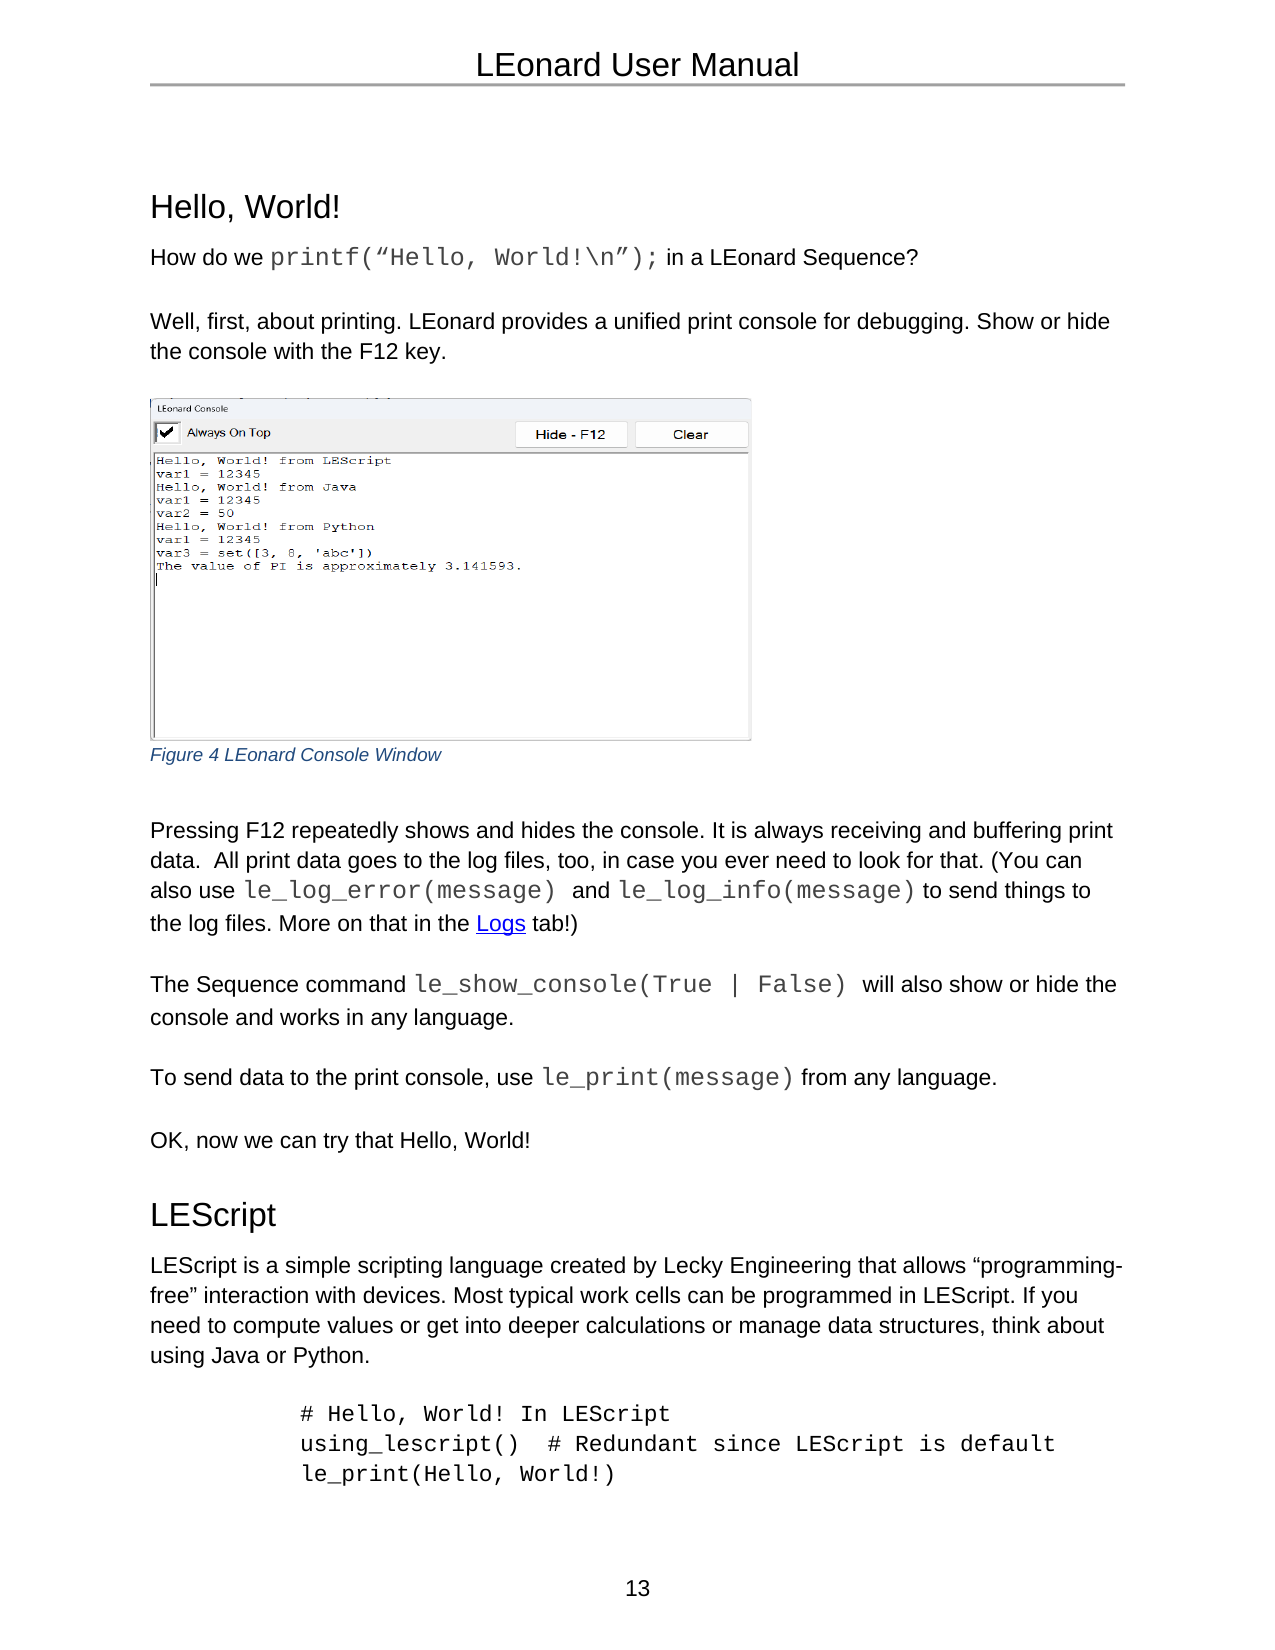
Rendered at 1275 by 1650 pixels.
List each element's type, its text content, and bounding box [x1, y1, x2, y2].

text Pressing F12 repeatedly shows and hides the console. It is always receiving and buffering print data. All print data goes to the log files, too, in case you ever need to look for that. (You can also use le_log_error(message) and le_log_info(message) to send things to the log files. More on that in the Logs tab!) [150, 817, 1125, 937]
text The Sequence command le_show_console(True | False) will also show or hide the console and works in any language. [150, 971, 1125, 1030]
text # Hello, World! In LEScript [300, 1403, 1125, 1429]
subtitle Hello, World! [150, 187, 1125, 226]
picture [150, 398, 752, 741]
text OK, now we can try that Hello, World! [150, 1127, 1125, 1154]
text LEScript is a simple scripting language created by Lecky Engineering that allows “programming-free” interaction with devices. Most typical work cells can be programmed in LEScript. If you need to compute values or get into deeper calculations or manage data structures, think about using Java or Python. [150, 1252, 1125, 1369]
text How do we printf(“Hello, World!\n”); in a LEonard Sequence? [150, 244, 1125, 273]
text To send data to the print console, use le_print(message) from any language. [150, 1064, 1125, 1093]
text le_print(Hello, World!) [300, 1462, 1125, 1488]
text using_lescript() # Redundant since LEScript is default [300, 1433, 1125, 1458]
subtitle LEScript [150, 1195, 1125, 1233]
text Well, first, about printing. LEonard provides a unified print console for debugging. Show or hide the console with the F12 key. [150, 308, 1125, 364]
